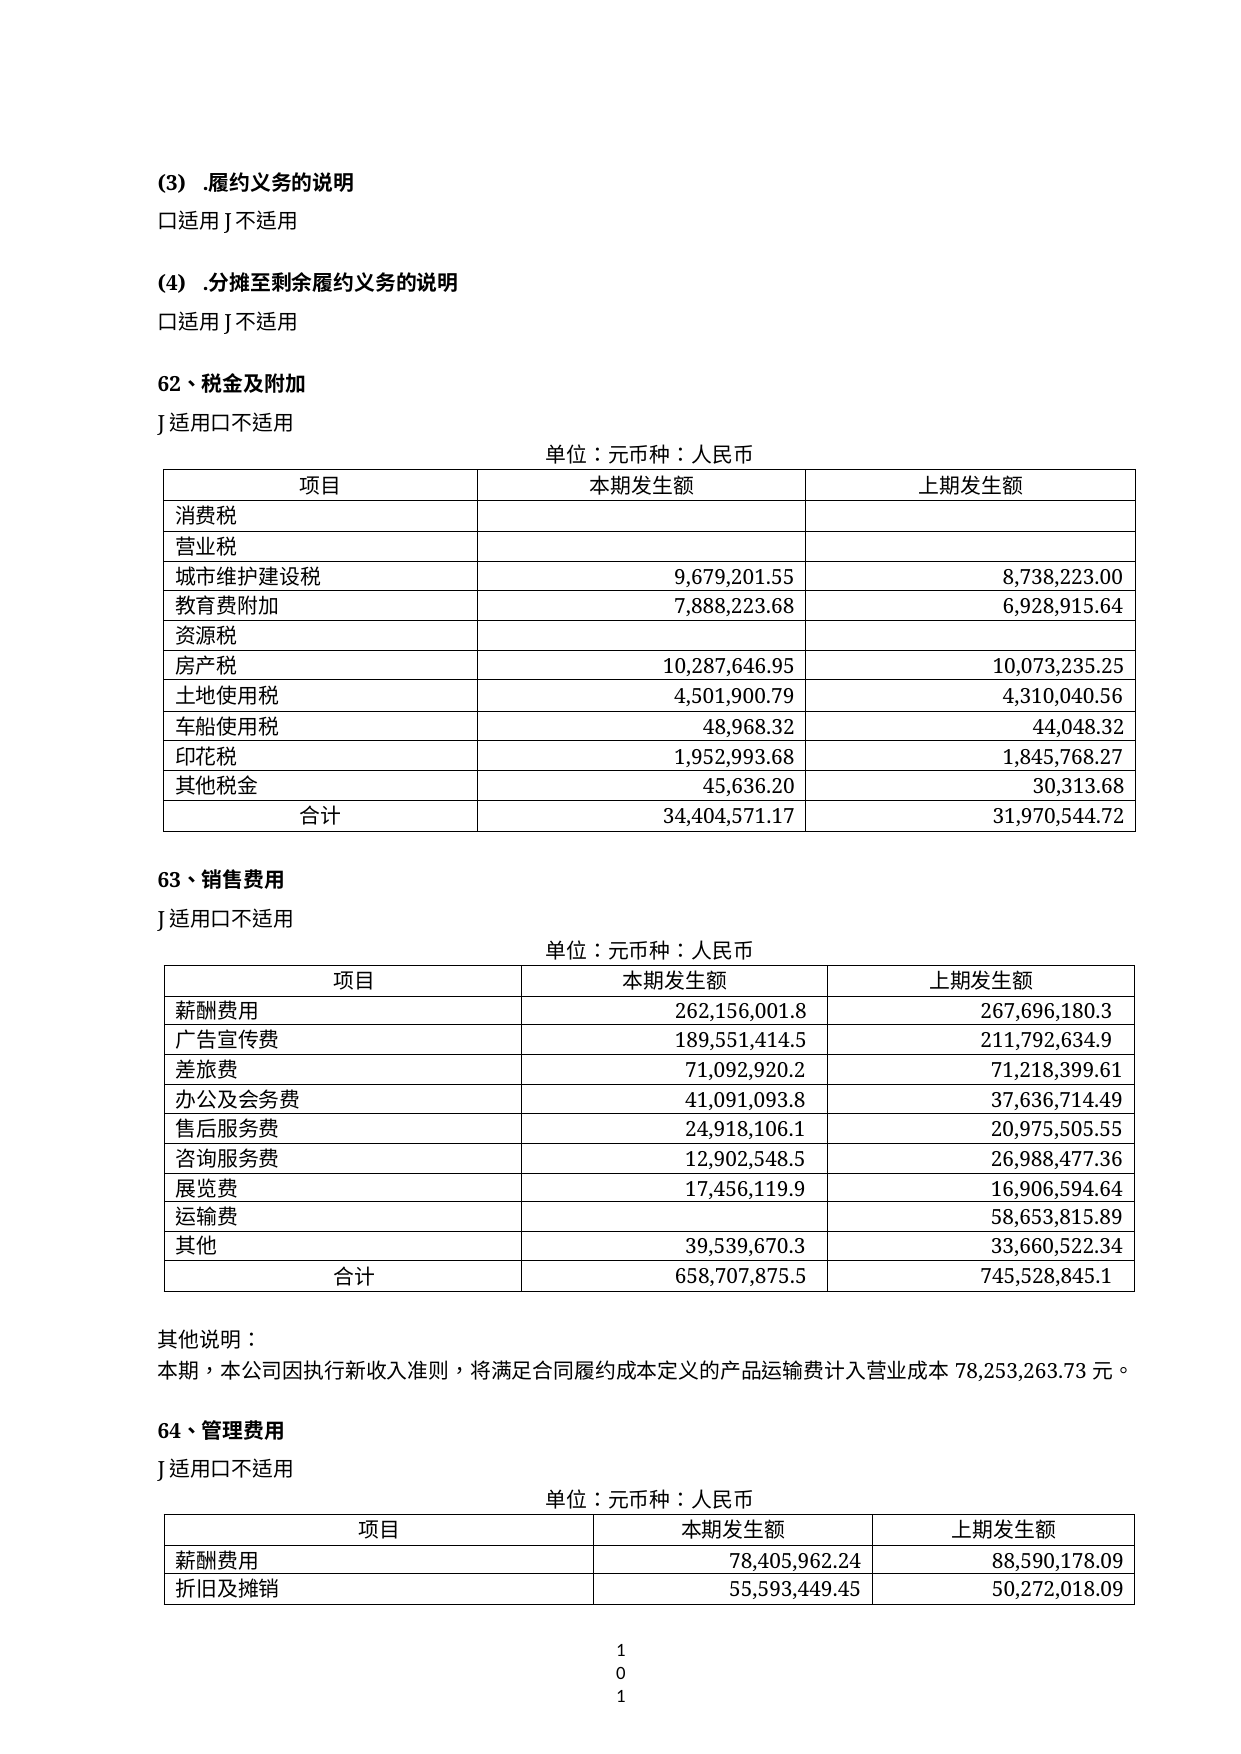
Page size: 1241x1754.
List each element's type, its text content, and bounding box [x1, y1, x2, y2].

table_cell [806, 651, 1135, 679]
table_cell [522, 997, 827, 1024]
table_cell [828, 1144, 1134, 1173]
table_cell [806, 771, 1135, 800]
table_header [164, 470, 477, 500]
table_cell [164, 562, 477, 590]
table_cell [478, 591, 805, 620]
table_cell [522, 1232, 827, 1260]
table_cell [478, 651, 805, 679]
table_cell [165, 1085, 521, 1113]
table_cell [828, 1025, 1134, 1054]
text 其他说明： [157, 1326, 1142, 1352]
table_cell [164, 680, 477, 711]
text 单位：元币种：人民币 [157, 440, 1142, 469]
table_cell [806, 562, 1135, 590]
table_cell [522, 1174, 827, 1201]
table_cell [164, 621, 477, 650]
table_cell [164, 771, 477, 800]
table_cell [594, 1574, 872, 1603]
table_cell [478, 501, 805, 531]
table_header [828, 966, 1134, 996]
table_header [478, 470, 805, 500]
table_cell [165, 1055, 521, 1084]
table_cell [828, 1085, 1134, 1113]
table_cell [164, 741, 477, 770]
text 口适用J不适用 [157, 207, 1142, 235]
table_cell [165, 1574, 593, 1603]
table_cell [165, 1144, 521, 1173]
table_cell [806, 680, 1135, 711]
text 62、税金及附加 [157, 369, 1142, 397]
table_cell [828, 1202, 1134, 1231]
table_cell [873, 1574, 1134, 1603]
text 64、管理费用 [157, 1417, 1142, 1444]
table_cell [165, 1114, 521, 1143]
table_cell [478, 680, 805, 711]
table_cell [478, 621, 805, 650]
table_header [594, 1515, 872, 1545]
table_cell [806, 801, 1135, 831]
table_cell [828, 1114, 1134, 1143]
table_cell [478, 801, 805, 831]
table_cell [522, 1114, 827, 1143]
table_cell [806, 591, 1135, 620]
text 单位：元币种：人民币 [157, 1486, 1142, 1514]
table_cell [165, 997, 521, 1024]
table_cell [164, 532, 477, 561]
text J适用口不适用 [157, 904, 1142, 932]
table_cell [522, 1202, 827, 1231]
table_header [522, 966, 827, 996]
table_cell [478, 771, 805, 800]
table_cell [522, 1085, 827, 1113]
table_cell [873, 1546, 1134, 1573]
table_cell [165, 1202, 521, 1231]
list .分摊至剩余履约义务的说明 [157, 268, 1142, 297]
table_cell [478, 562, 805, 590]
text 单位：元币种：人民币 [157, 937, 1142, 965]
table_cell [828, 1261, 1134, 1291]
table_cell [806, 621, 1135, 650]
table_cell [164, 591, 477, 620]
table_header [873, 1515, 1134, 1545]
text 口适用J不适用 [157, 307, 1142, 336]
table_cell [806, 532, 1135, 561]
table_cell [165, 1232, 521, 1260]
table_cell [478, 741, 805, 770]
text 63、销售费用 [157, 865, 1142, 894]
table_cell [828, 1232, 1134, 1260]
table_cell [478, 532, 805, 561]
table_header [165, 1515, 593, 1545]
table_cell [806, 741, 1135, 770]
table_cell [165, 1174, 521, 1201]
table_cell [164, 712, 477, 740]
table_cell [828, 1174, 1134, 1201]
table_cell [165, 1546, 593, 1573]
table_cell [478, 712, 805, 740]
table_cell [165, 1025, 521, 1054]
text J适用口不适用 [157, 408, 1142, 436]
text 本期，本公司因执行新收入准则，将满足合同履约成本定义的产品运输费计入营业成本 78,253,263.73 元。 [157, 1357, 1142, 1384]
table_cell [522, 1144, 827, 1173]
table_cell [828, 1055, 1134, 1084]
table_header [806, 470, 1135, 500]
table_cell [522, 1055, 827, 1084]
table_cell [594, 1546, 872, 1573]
list .履约义务的说明 [157, 168, 1142, 196]
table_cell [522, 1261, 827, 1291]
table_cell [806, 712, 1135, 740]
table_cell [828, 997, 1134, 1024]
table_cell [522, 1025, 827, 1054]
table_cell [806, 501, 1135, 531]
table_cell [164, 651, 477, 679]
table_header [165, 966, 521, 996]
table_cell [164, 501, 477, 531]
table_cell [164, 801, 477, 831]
text J适用口不适用 [157, 1454, 1142, 1481]
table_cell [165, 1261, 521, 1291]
